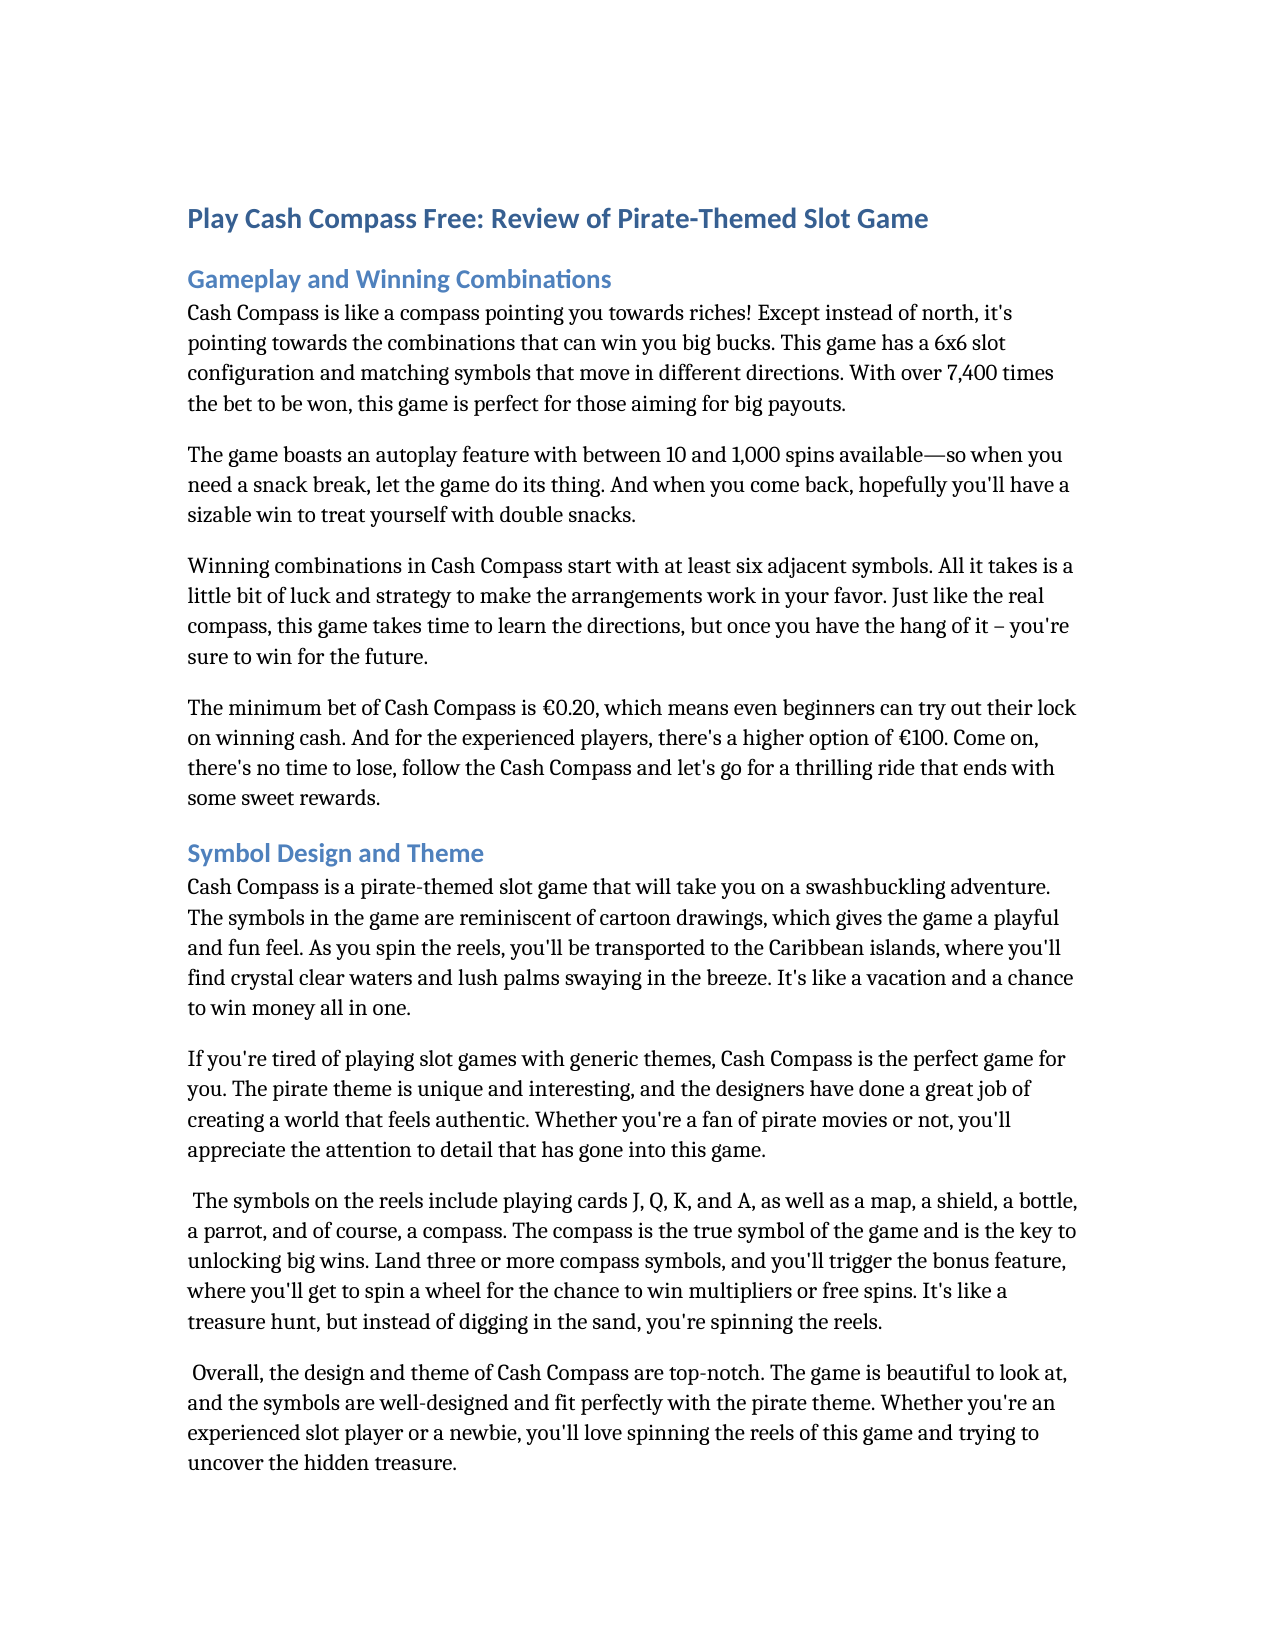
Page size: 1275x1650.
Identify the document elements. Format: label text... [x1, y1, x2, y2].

subtitle Gameplay and Winning Combinations [187, 262, 1087, 295]
subtitle Symbol Design and Theme [187, 836, 1087, 869]
text The game boasts an autoplay feature with between 10 and 1,000 spins available—so when you need a snack break, let the game do its thing. And when you come back, hopefully you'll have a sizable win to treat yourself with double snacks. [187, 441, 1087, 528]
text The symbols on the reels include playing cards J, Q, K, and A, as well as a map, a shield, a bottle, a parrot, and of course, a compass. The compass is the true symbol of the game and is the key to unlocking big wins. Land three or more compass symbols, and you'll trigger the bonus feature, where you'll get to spin a wheel for the chance to win multipliers or free spins. It's like a treasure hunt, but instead of digging in the sand, you're spinning the reels. [187, 1188, 1087, 1335]
text Cash Compass is like a compass pointing you towards riches! Except instead of north, it's pointing towards the combinations that can win you big bucks. This game has a 6x6 slot configuration and matching symbols that move in different directions. With over 7,400 times the bet to be won, this game is perfect for those aiming for big payouts. [187, 300, 1087, 417]
text Winning combinations in Cash Compass start with at least six adjacent symbols. All it takes is a little bit of luck and strategy to make the arrangements work in your favor. Just like the real compass, this game takes time to learn the directions, but once you have the hang of it – you're sure to win for the future. [187, 553, 1087, 670]
text Cash Compass is a pirate-themed slot game that will take you on a swashbuckling adventure. The symbols in the game are reminiscent of cartoon drawings, which gives the game a playful and fun feel. As you spin the reels, you'll be transported to the Caribbean islands, where you'll find crystal clear waters and lush palms swaying in the breeze. It's like a vacation and a chance to win money all in one. [187, 874, 1087, 1021]
subtitle Play Cash Compass Free: Review of Pirate-Themed Slot Game [187, 200, 1087, 236]
text The minimum bet of Cash Compass is €0.20, which means even beginners can try out their lock on winning cash. And for the experienced players, there's a higher option of €100. Come on, there's no time to lose, follow the Cash Compass and let's go for a thrilling ride that ends with some sweet rewards. [187, 694, 1087, 811]
text If you're tired of playing slot games with generic themes, Cash Compass is the perfect game for you. The pirate theme is unique and interesting, and the designers have done a great job of creating a world that feels authentic. Whether you're a fan of pirate movies or not, you'll appreciate the attention to detail that has gone into this game. [187, 1046, 1087, 1163]
